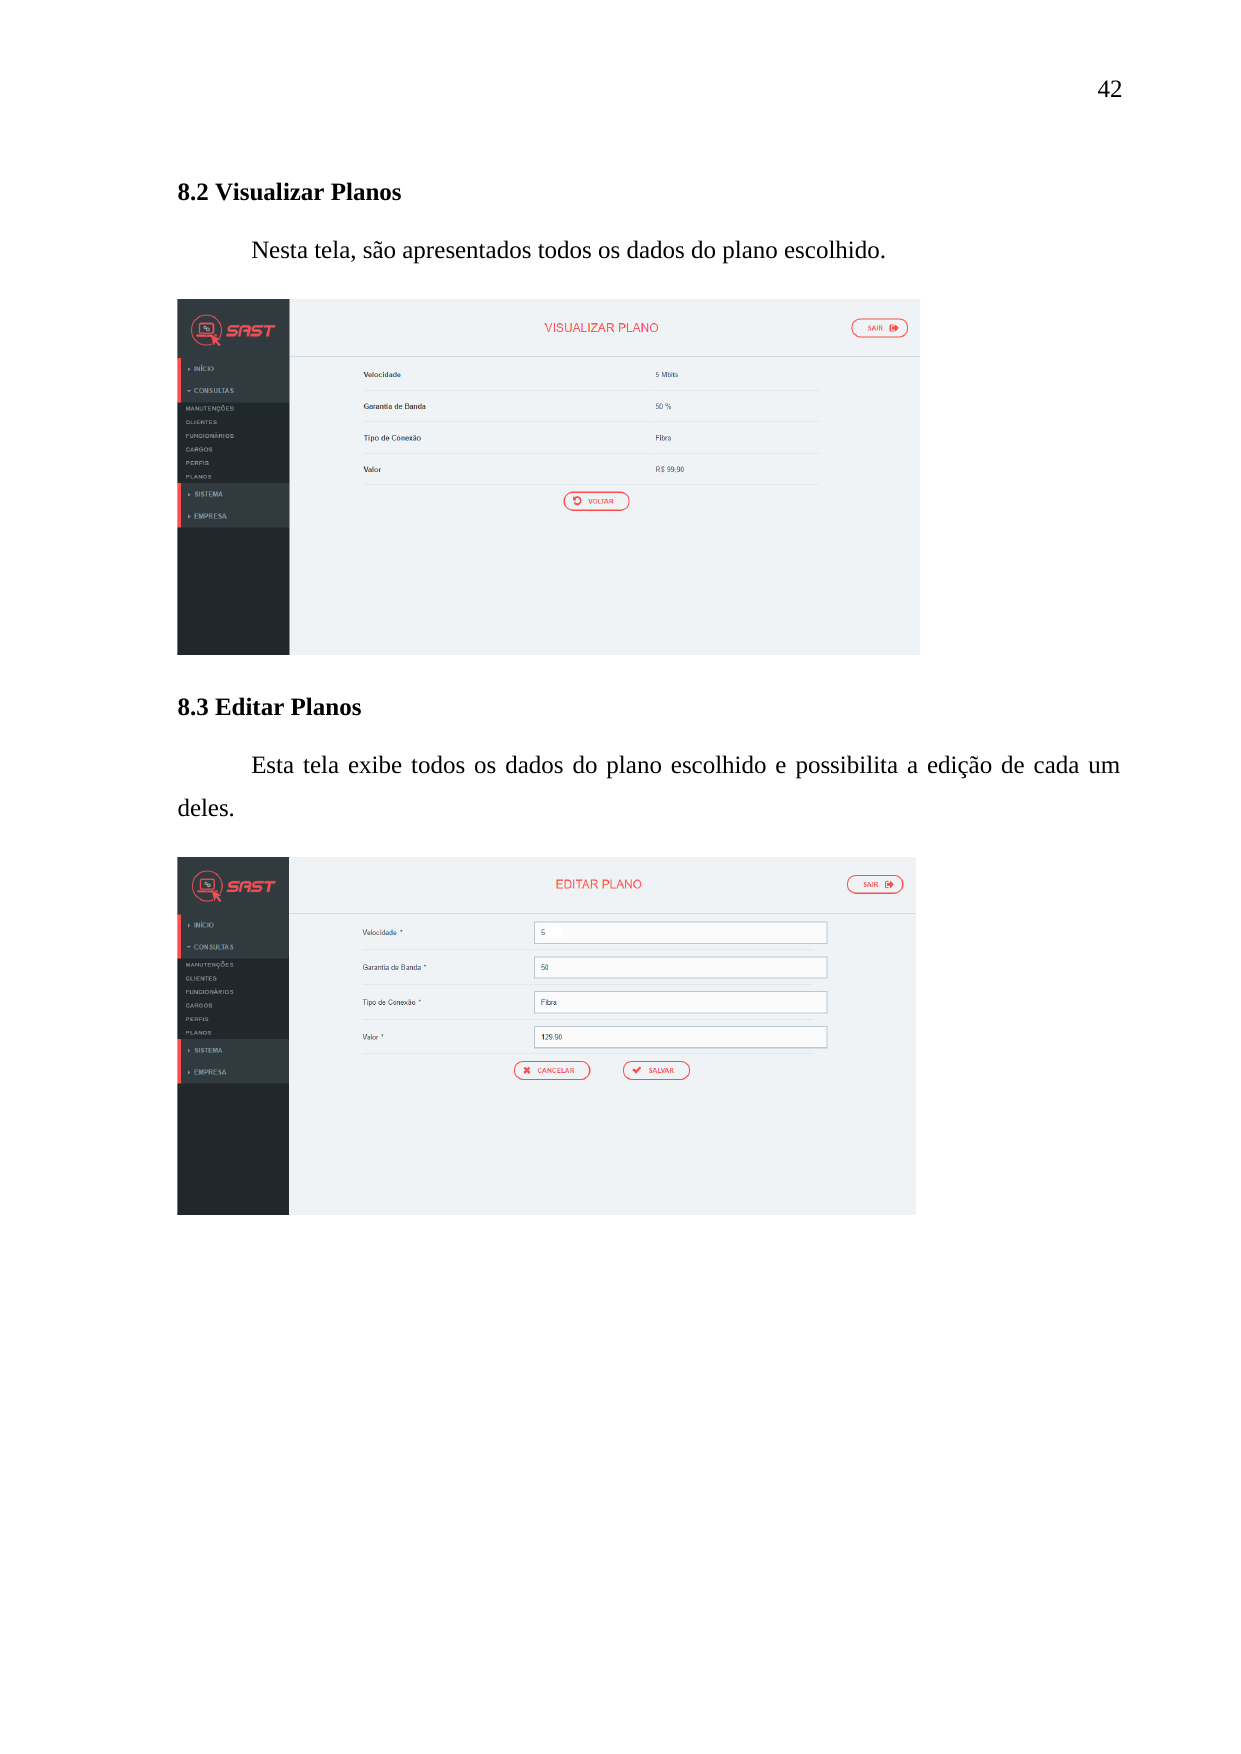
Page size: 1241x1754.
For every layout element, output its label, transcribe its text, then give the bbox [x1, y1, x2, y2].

text 8.2 Visualizar Planos [177, 177, 1122, 206]
text 8.3 Editar Planos [177, 692, 1122, 721]
picture [177, 299, 921, 655]
text Esta tela exibe todos os dados do plano escolhido e possibilita a edição de cada um deles. [177, 750, 1122, 822]
picture [177, 857, 916, 1215]
text Nesta tela, são apresentados todos os dados do plano escolhido. [177, 235, 1122, 264]
